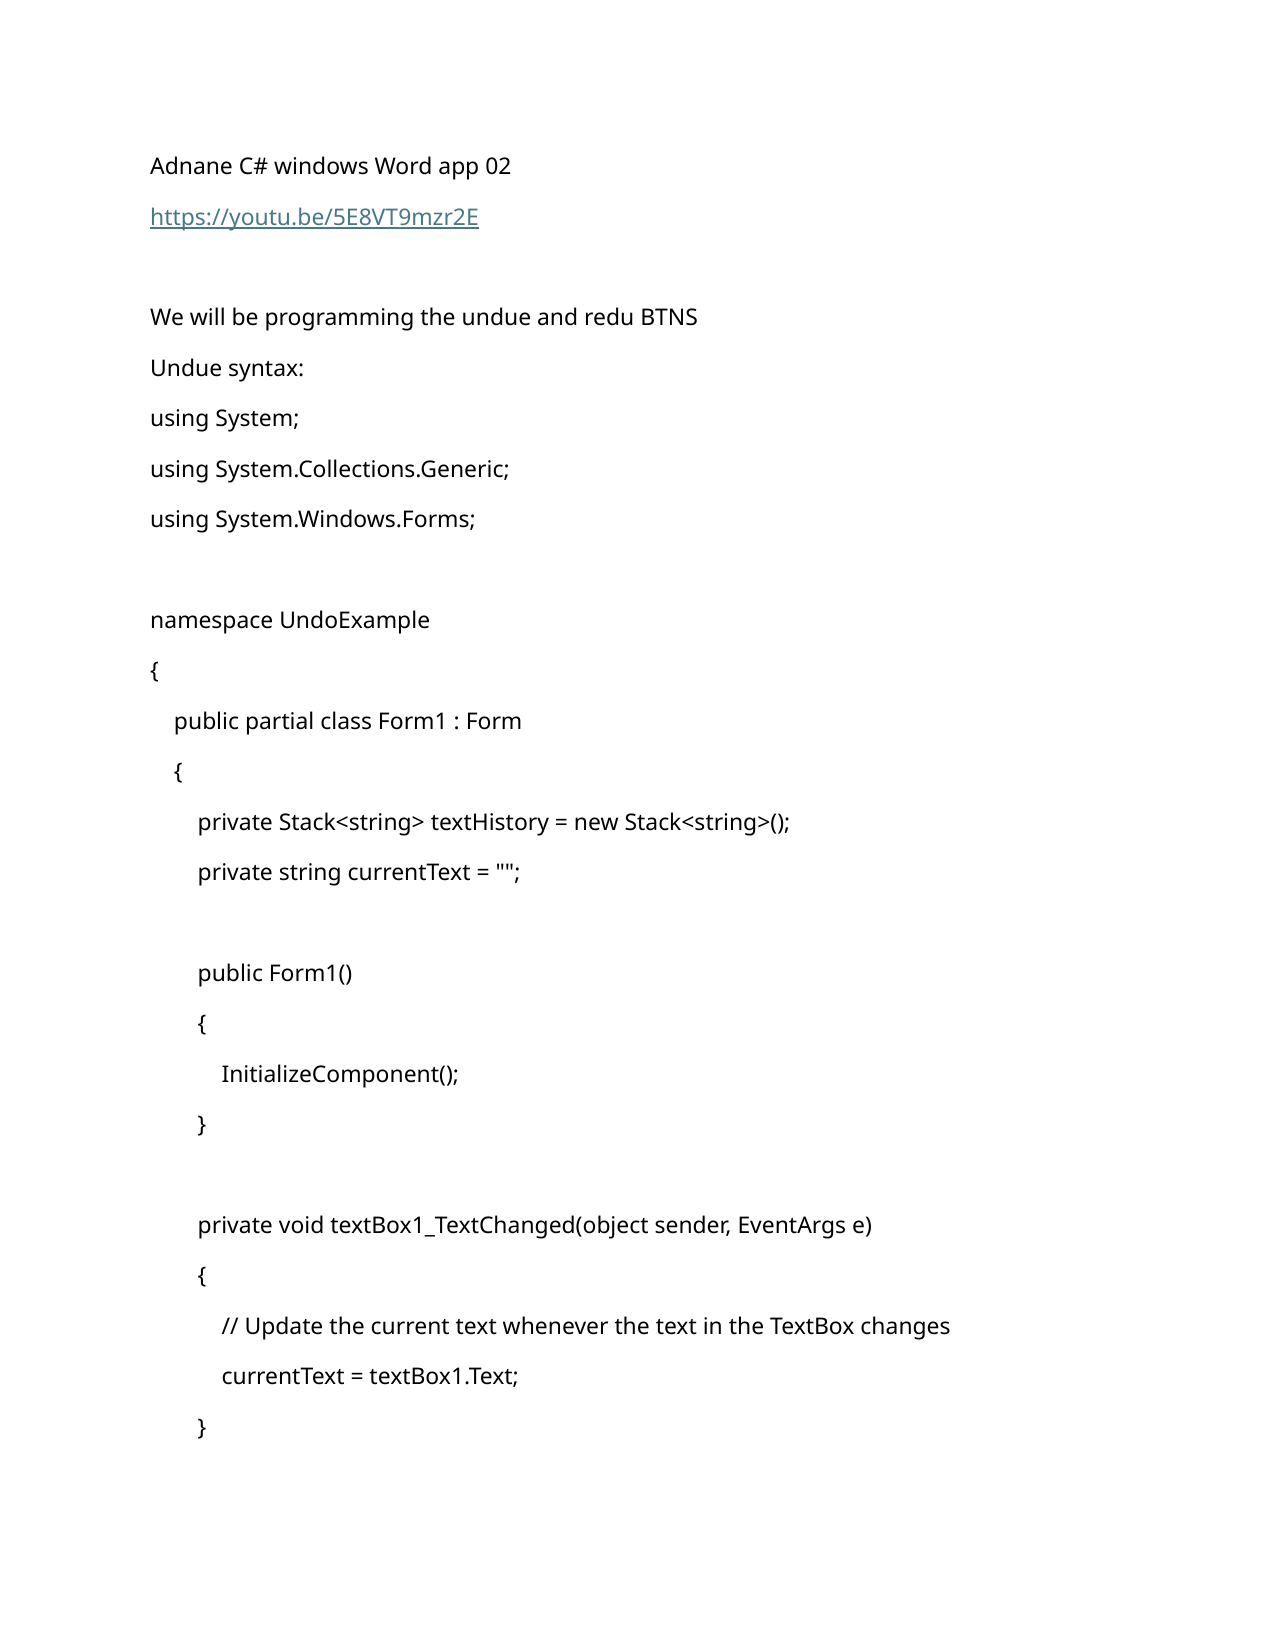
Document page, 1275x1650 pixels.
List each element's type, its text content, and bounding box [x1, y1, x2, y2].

text { [150, 1007, 1125, 1038]
text using System.Collections.Generic; [150, 452, 1125, 484]
text private string currentText = ""; [150, 856, 1125, 887]
text using System.Windows.Forms; [150, 503, 1125, 534]
text Undue syntax: [150, 352, 1125, 383]
text currentText = textBox1.Text; [150, 1360, 1125, 1391]
text public partial class Form1 : Form [150, 704, 1125, 736]
text https://youtu.be/5E8VT9mzr2E [150, 200, 1125, 232]
text private void textBox1_TextChanged(object sender, EventArgs e) [150, 1209, 1125, 1240]
text using System; [150, 402, 1125, 433]
text Adnane C# windows Word app 02 [150, 150, 1125, 181]
text // Update the current text whenever the text in the TextBox changes [150, 1309, 1125, 1341]
text public Form1() [150, 957, 1125, 988]
text { [150, 654, 1125, 685]
text { [150, 755, 1125, 786]
text } [150, 1108, 1125, 1139]
text { [150, 1259, 1125, 1290]
text private Stack<string> textHistory = new Stack<string>(); [150, 805, 1125, 837]
text InitializeComponent(); [150, 1057, 1125, 1089]
text namespace UndoExample [150, 604, 1125, 635]
text We will be programming the undue and redu BTNS [150, 301, 1125, 332]
text } [150, 1410, 1125, 1442]
